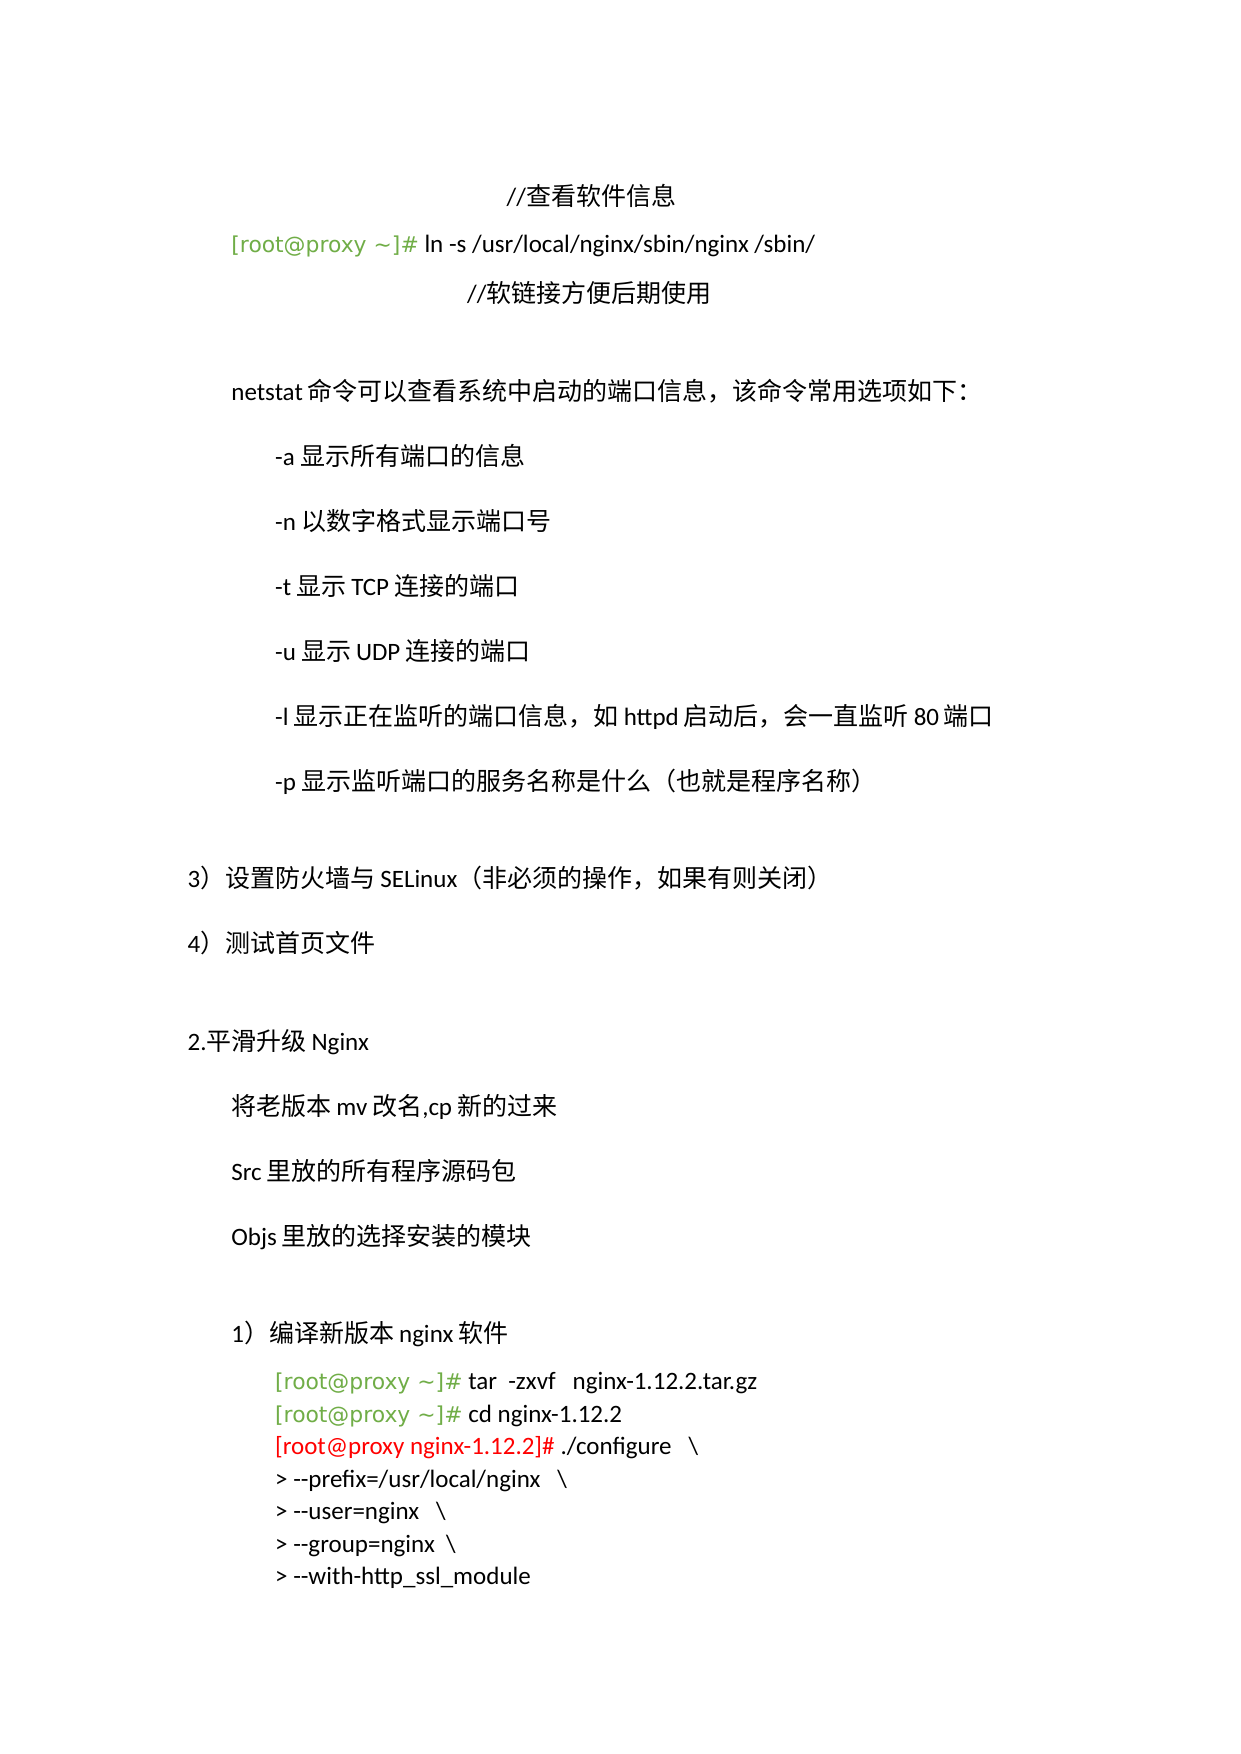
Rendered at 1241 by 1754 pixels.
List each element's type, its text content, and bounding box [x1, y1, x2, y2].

list 1）编译新版本nginx软件 [187, 1299, 1053, 1364]
list -p显示监听端口的服务名称是什么（也就是程序名称） [231, 747, 1053, 812]
list [root@proxy nginx-1.12.2]# ./configure \ [231, 1429, 1053, 1462]
list Objs里放的选择安装的模块 [187, 1202, 1053, 1267]
list [root@proxy ~]# ln -s /usr/local/nginx/sbin/nginx /sbin/ [187, 227, 1053, 259]
list //查看软件信息 [187, 162, 1053, 227]
list 将老版本mv改名,cp新的过来 [187, 1072, 1053, 1137]
list -l显示正在监听的端口信息，如httpd启动后，会一直监听80端口 [231, 682, 1053, 747]
list 3）设置防火墙与SELinux（非必须的操作，如果有则关闭） [187, 844, 1053, 909]
list [root@proxy ~]# cd nginx-1.12.2 [231, 1397, 1053, 1429]
list -a显示所有端口的信息 [231, 422, 1053, 487]
list > --group=nginx \ [231, 1527, 1053, 1559]
list > --prefix=/usr/local/nginx \ [231, 1462, 1053, 1494]
list > --user=nginx \ [231, 1494, 1053, 1527]
list 测试首页文件 [187, 909, 1053, 974]
list [root@proxy ~]# tar -zxvf nginx-1.12.2.tar.gz [231, 1364, 1053, 1397]
list netstat命令可以查看系统中启动的端口信息，该命令常用选项如下： [187, 357, 1053, 422]
list > --with-http_ssl_module [231, 1559, 1053, 1592]
list -t显示TCP连接的端口 [231, 552, 1053, 617]
list -u显示UDP连接的端口 [231, 617, 1053, 682]
list Src里放的所有程序源码包 [187, 1137, 1053, 1202]
list 平滑升级Nginx [187, 1007, 1053, 1072]
list //软链接方便后期使用 [187, 259, 1053, 324]
list -n以数字格式显示端口号 [231, 487, 1053, 552]
